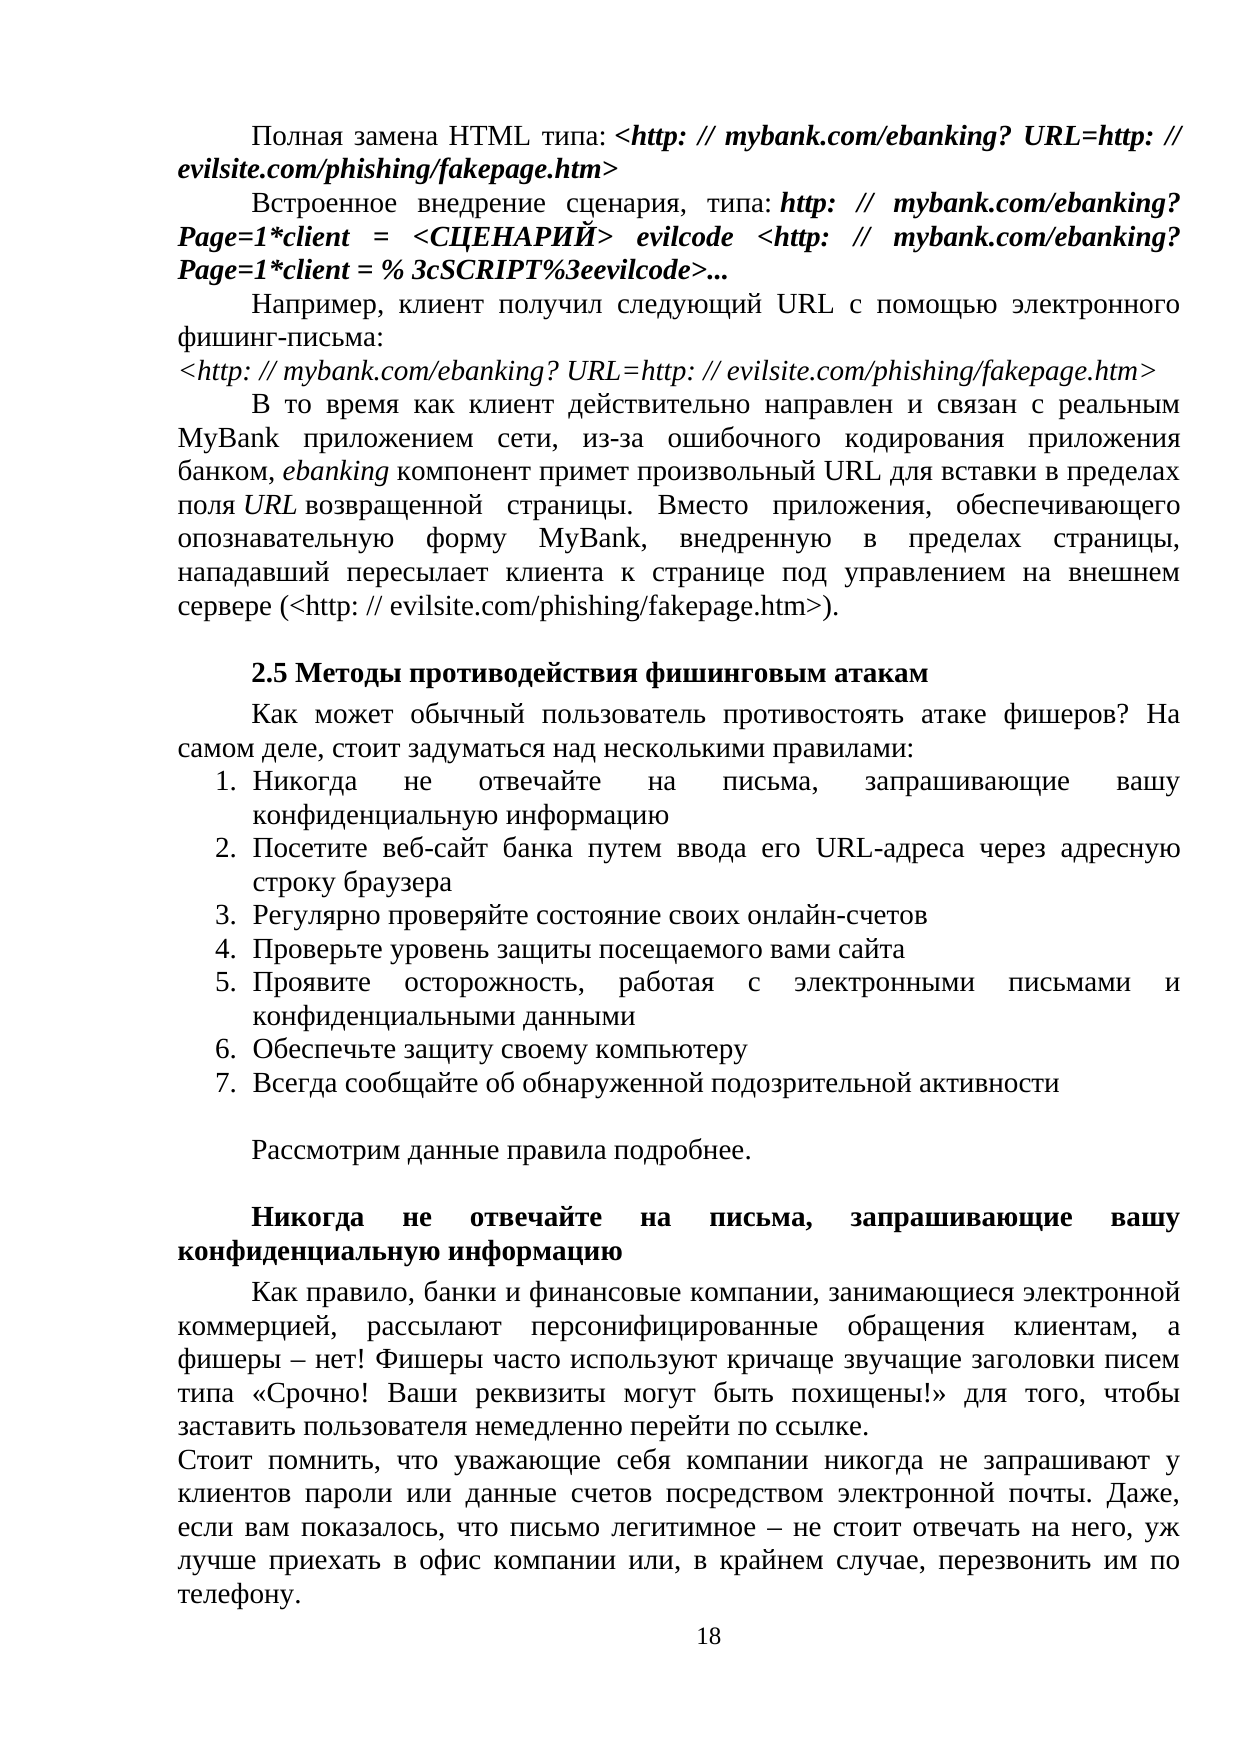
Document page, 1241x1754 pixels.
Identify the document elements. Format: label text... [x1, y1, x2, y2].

list Обеспечьте защиту своему компьютеру [215, 1032, 1181, 1065]
text Как может обычный пользователь противостоять атаке фишеров? На самом деле, стоит задуматься над несколькими правилами: [177, 696, 1181, 763]
text Рассмотрим данные правила подробнее. [177, 1132, 1181, 1166]
list Регулярно проверяйте состояние своих онлайн-счетов [215, 897, 1181, 931]
text Встроенное внедрение сценария, типа: http: // mybank.com/ebanking? Page=1*client = <СЦЕНАРИЙ> evilcode <http: // mybank.com/ebanking? Page=1*client = % 3cSCRIPT%3eevilcode>... [177, 185, 1181, 286]
text Например, клиент получил следующий URL с помощью электронного фишинг-письма: [177, 286, 1181, 353]
list Проявите осторожность, работая с электронными письмами и конфиденциальными данными [215, 964, 1181, 1032]
text <http: // mybank.com/ebanking? URL=http: // evilsite.com/phishing/fakepage.htm> [177, 353, 1181, 386]
text Стоит помнить, что уважающие себя компании никогда не запрашивают у клиентов пароли или данные счетов посредством электронной почты. Даже, если вам показалось, что письмо легитимное – не стоит отвечать на него, уж лучше приехать в офис компании или, в крайнем случае, перезвонить им по телефону. [177, 1442, 1181, 1609]
text В то время как клиент действительно направлен и связан с реальным MyBank приложением сети, из-за ошибочного кодирования приложения банком, ebanking компонент примет произвольный URL для вставки в пределах поля URL возвращенной страницы. Вместо приложения, обеспечивающего опознавательную форму MyBank, внедренную в пределах страницы, нападавший пересылает клиента к странице под управлением на внешнем сервере (<http: // evilsite.com/phishing/fakepage.htm>). [177, 386, 1181, 621]
list Проверьте уровень защиты посещаемого вами сайта [215, 931, 1181, 964]
list Никогда не отвечайте на письма, запрашивающие вашу конфиденциальную информацию [215, 763, 1181, 830]
subtitle Никогда не отвечайте на письма, запрашивающие вашу конфиденциальную информацию [177, 1199, 1181, 1266]
subtitle 2.5 Методы противодействия фишинговым атакам [177, 655, 1181, 688]
list Посетите веб-сайт банка путем ввода его URL-адреса через адресную строку браузера [215, 830, 1181, 897]
text Полная замена HTML типа: <http: // mybank.com/ebanking? URL=http: // evilsite.com/phishing/fakepage.htm> [177, 118, 1181, 185]
text Как правило, банки и финансовые компании, занимающиеся электронной коммерцией, рассылают персонифицированные обращения клиентам, а фишеры – нет! Фишеры часто используют кричаще звучащие заголовки писем типа «Срочно! Ваши реквизиты могут быть похищены!» для того, чтобы заставить пользователя немедленно перейти по ссылке. [177, 1274, 1181, 1442]
list Всегда сообщайте об обнаруженной подозрительной активности [215, 1065, 1181, 1099]
